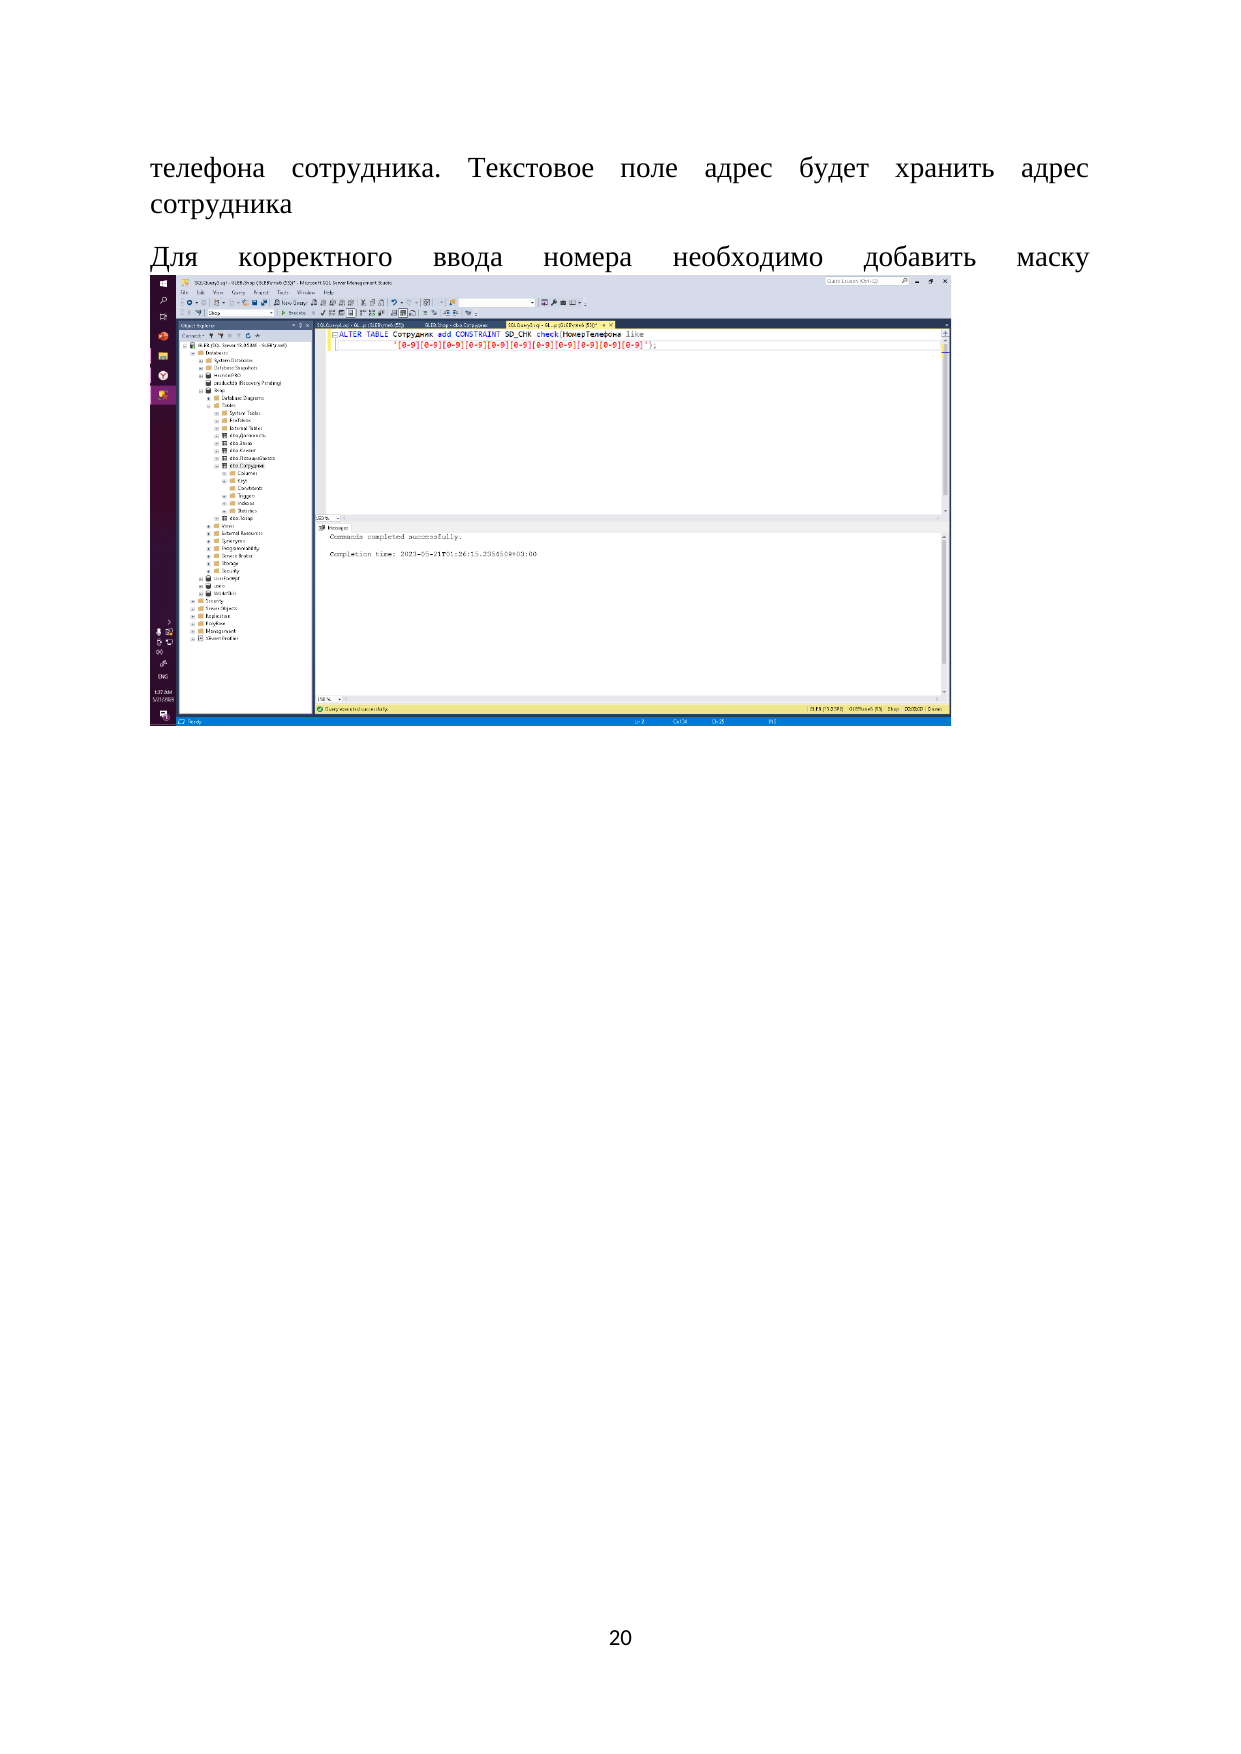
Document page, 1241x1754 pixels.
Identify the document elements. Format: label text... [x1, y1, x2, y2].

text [150, 150, 1090, 220]
picture [150, 275, 952, 726]
